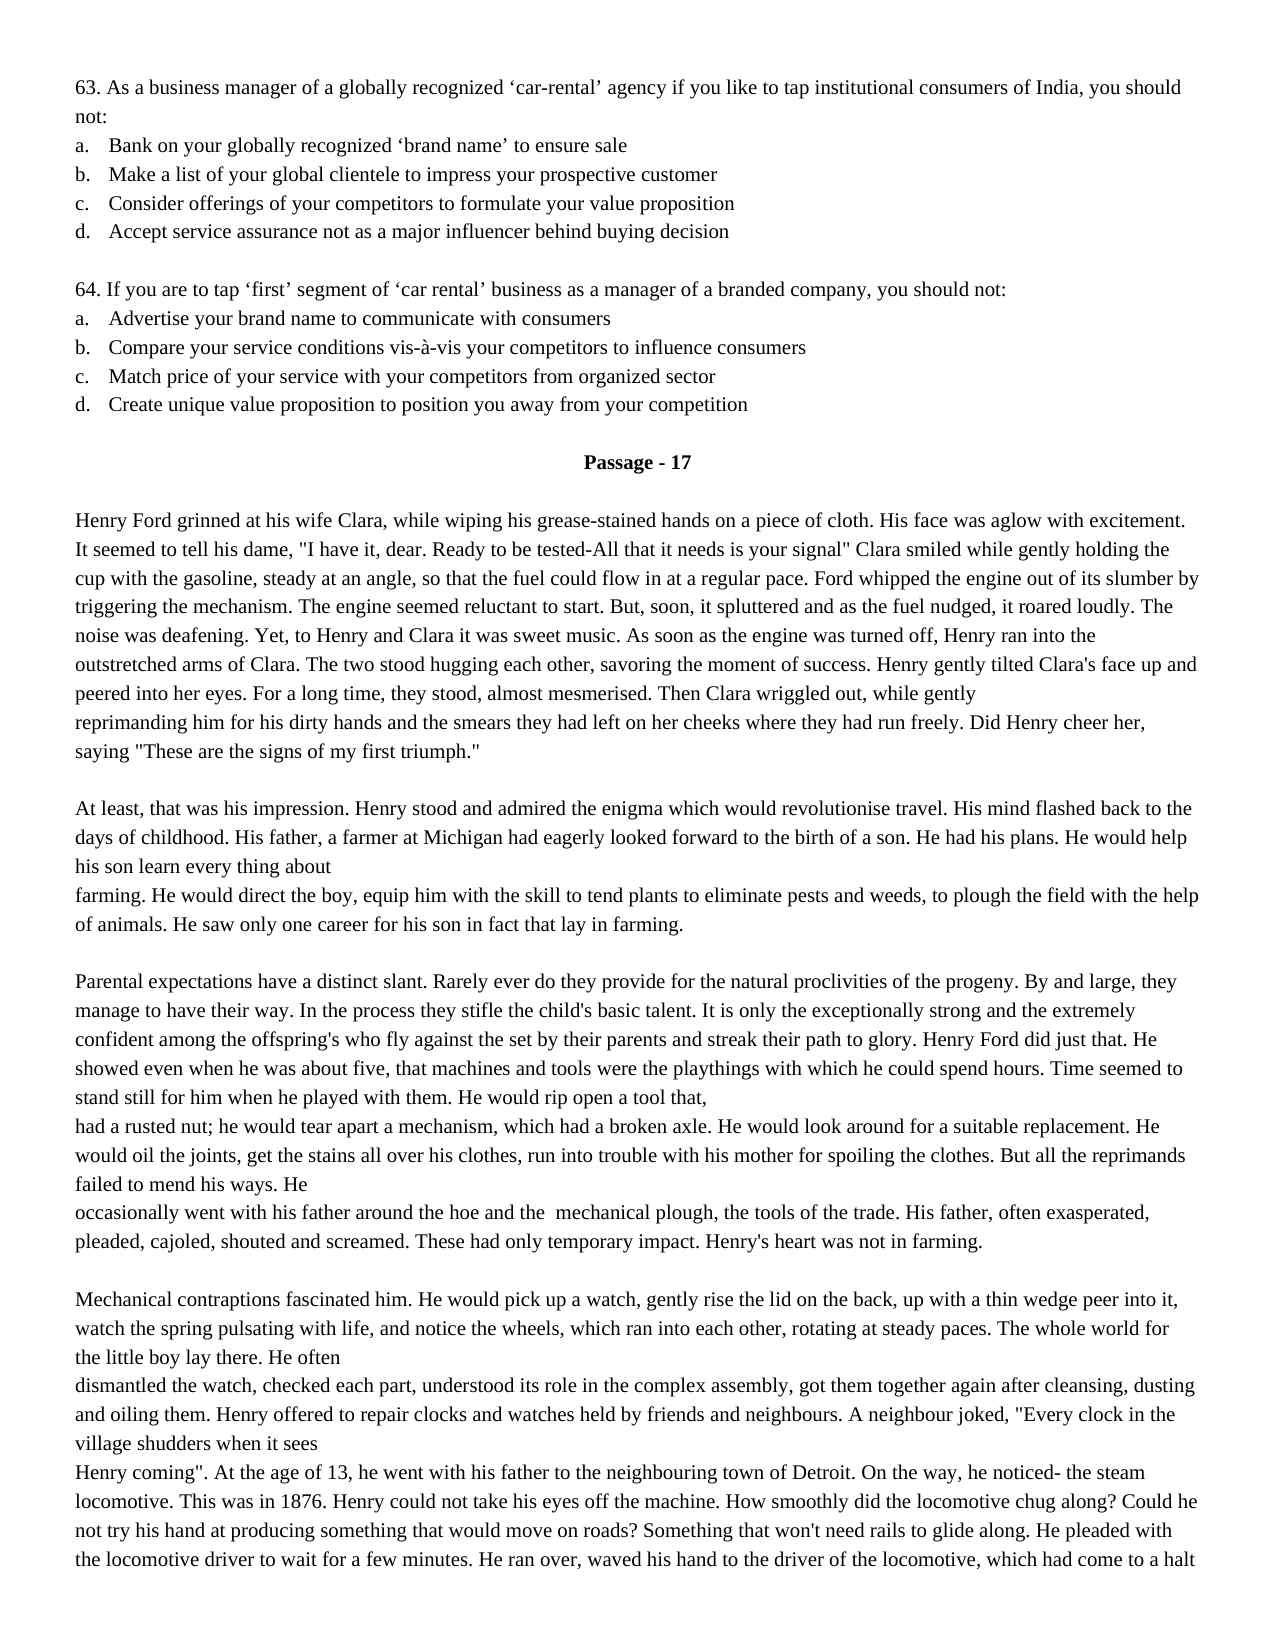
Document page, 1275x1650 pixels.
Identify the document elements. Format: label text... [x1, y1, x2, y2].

text Mechanical contraptions fascinated him. He would pick up a watch, gently rise the lid on the back, up with a thin wedge peer into it, watch the spring pulsating with life, and notice the wheels, which ran into each other, rotating at steady paces. The whole world for the little boy lay there. He often [75, 1287, 1200, 1369]
text c. Match price of your service with your competitors from organized sector [75, 363, 1200, 388]
text 63. As a business manager of a globally recognized ‘car-rental’ agency if you like to tap institutional consumers of India, you should not: [75, 75, 1200, 128]
text Parental expectations have a distinct slant. Rarely ever do they provide for the natural proclivities of the progeny. By and large, they manage to have their way. In the process they stifle the child's basic talent. It is only the exceptionally strong and the extremely confident among the offspring's who fly against the set by their parents and streak their path to glory. Henry Ford did just that. He showed even when he was about five, that machines and tools were the playthings with which he could spend hours. Time seemed to stand still for him when he played with them. He would rip open a tool that, [75, 969, 1200, 1109]
text farming. He would direct the boy, equip him with the skill to tend plants to eliminate pests and weeds, to plough the field with the help of animals. He saw only one career for his son in fact that lay in farming. [75, 883, 1200, 936]
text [75, 1460, 1200, 1571]
text a. Bank on your globally recognized ‘brand name’ to ensure sale [75, 133, 1200, 157]
text b. Make a list of your global clientele to impress your prospective customer [75, 162, 1200, 186]
text reprimanding him for his dirty hands and the smears they had left on her cheeks where they had run freely. Did Henry cheer her, saying "These are the signs of my first triumph." [75, 710, 1200, 763]
text a. Advertise your brand name to communicate with consumers [75, 306, 1200, 330]
text occasionally went with his father around the hoe and the mechanical plough, the tools of the trade. His father, often exasperated, pleaded, cajoled, shouted and screamed. These had only temporary impact. Henry's heart was not in farming. [75, 1200, 1200, 1253]
text dismantled the watch, checked each part, understood its role in the complex assembly, got them together again after cleansing, dusting and oiling them. Henry offered to repair clocks and watches held by friends and neighbours. A neighbour joked, "Every clock in the village shudders when it sees [75, 1373, 1200, 1455]
text b. Compare your service conditions vis-à-vis your competitors to influence consumers [75, 335, 1200, 359]
text had a rusted nut; he would tear apart a mechanism, which had a broken axle. He would look around for a suitable replacement. He would oil the joints, get the stains all over his clothes, run into trouble with his mother for spoiling the clothes. But all the reprimands failed to mend his ways. He [75, 1114, 1200, 1196]
text c. Consider offerings of your competitors to formulate your value proposition [75, 190, 1200, 214]
text 64. If you are to tap ‘first’ segment of ‘car rental’ business as a manager of a branded company, you should not: [75, 277, 1200, 301]
text Passage - 17 [75, 450, 1200, 474]
text At least, that was his impression. Henry stood and admired the enigma which would revolutionise travel. His mind flashed back to the days of childhood. His father, a farmer at Michigan had eagerly looked forward to the birth of a son. He had his plans. He would help his son learn every thing about [75, 796, 1200, 878]
text Henry Ford grinned at his wife Clara, while wiping his grease-stained hands on a piece of cloth. His face was aglow with excitement. It seemed to tell his dame, "I have it, dear. Ready to be tested-All that it needs is your signal" Clara smiled while gently holding the cup with the gasoline, steady at an angle, so that the fuel could flow in at a regular pace. Ford whipped the engine out of its slumber by triggering the mechanism. The engine seemed reluctant to start. But, soon, it spluttered and as the fuel nudged, it roared loudly. The noise was deafening. Yet, to Henry and Clara it was sweet music. As soon as the engine was turned off, Henry ran into the outstretched arms of Clara. The two stood hugging each other, savoring the moment of success. Henry gently tilted Clara's face up and peered into her eyes. For a long time, they stood, almost mesmerised. Then Clara wriggled out, while gently [75, 508, 1200, 705]
text d. Accept service assurance not as a major influencer behind buying decision [75, 219, 1200, 243]
text d. Create unique value proposition to position you away from your competition [75, 392, 1200, 416]
